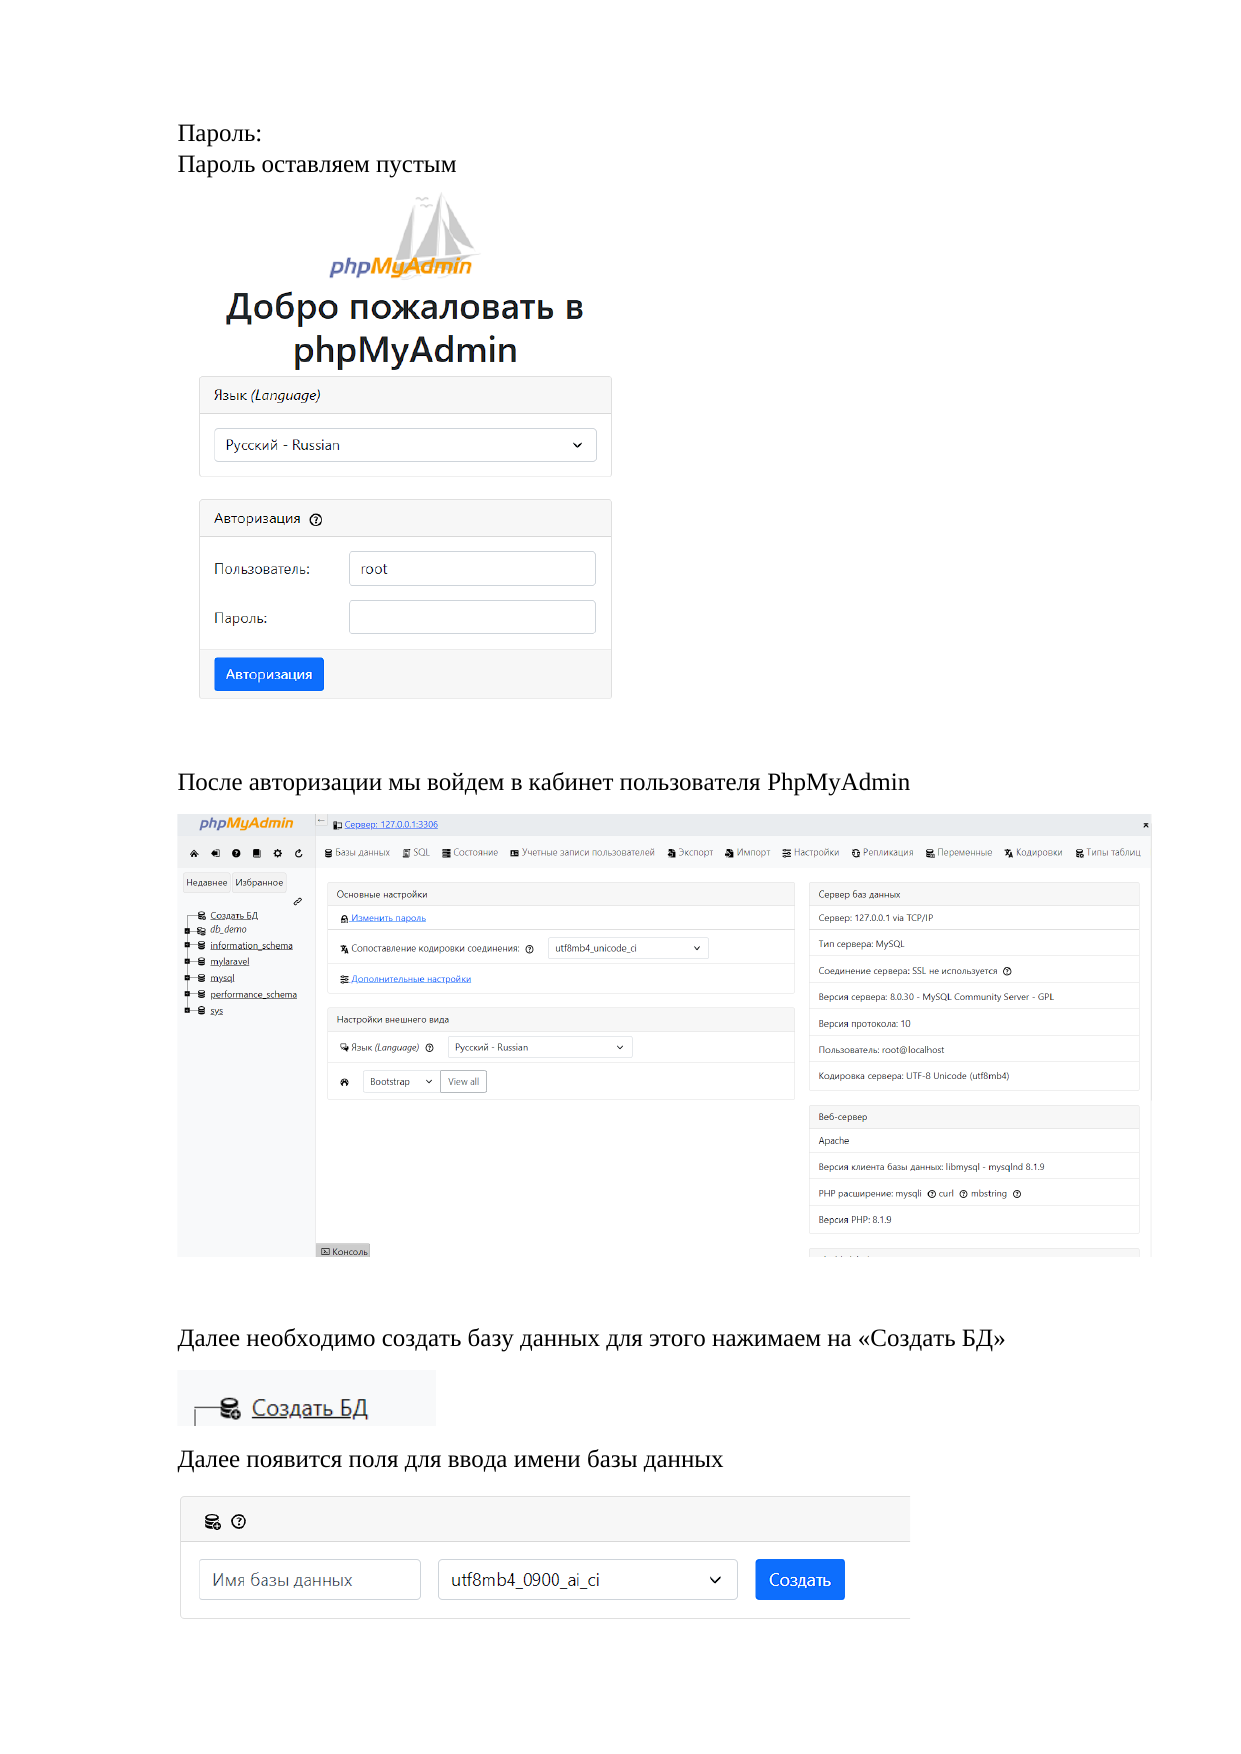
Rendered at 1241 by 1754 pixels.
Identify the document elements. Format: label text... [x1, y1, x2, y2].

picture [177, 814, 1152, 1257]
text Пароль оставляем пустым [177, 149, 1152, 178]
picture [177, 1370, 436, 1426]
text Пароль: [177, 118, 1152, 147]
text Далее появится поля для ввода имени базы данных [177, 1444, 1152, 1473]
text Далее необходимо создать базу данных для этого нажимаем на «Создать БД» [177, 1323, 1152, 1352]
text После авторизации мы войдем в кабинет пользователя PhpMyAdmin [177, 767, 1152, 795]
picture [177, 1492, 911, 1623]
picture [177, 180, 635, 748]
